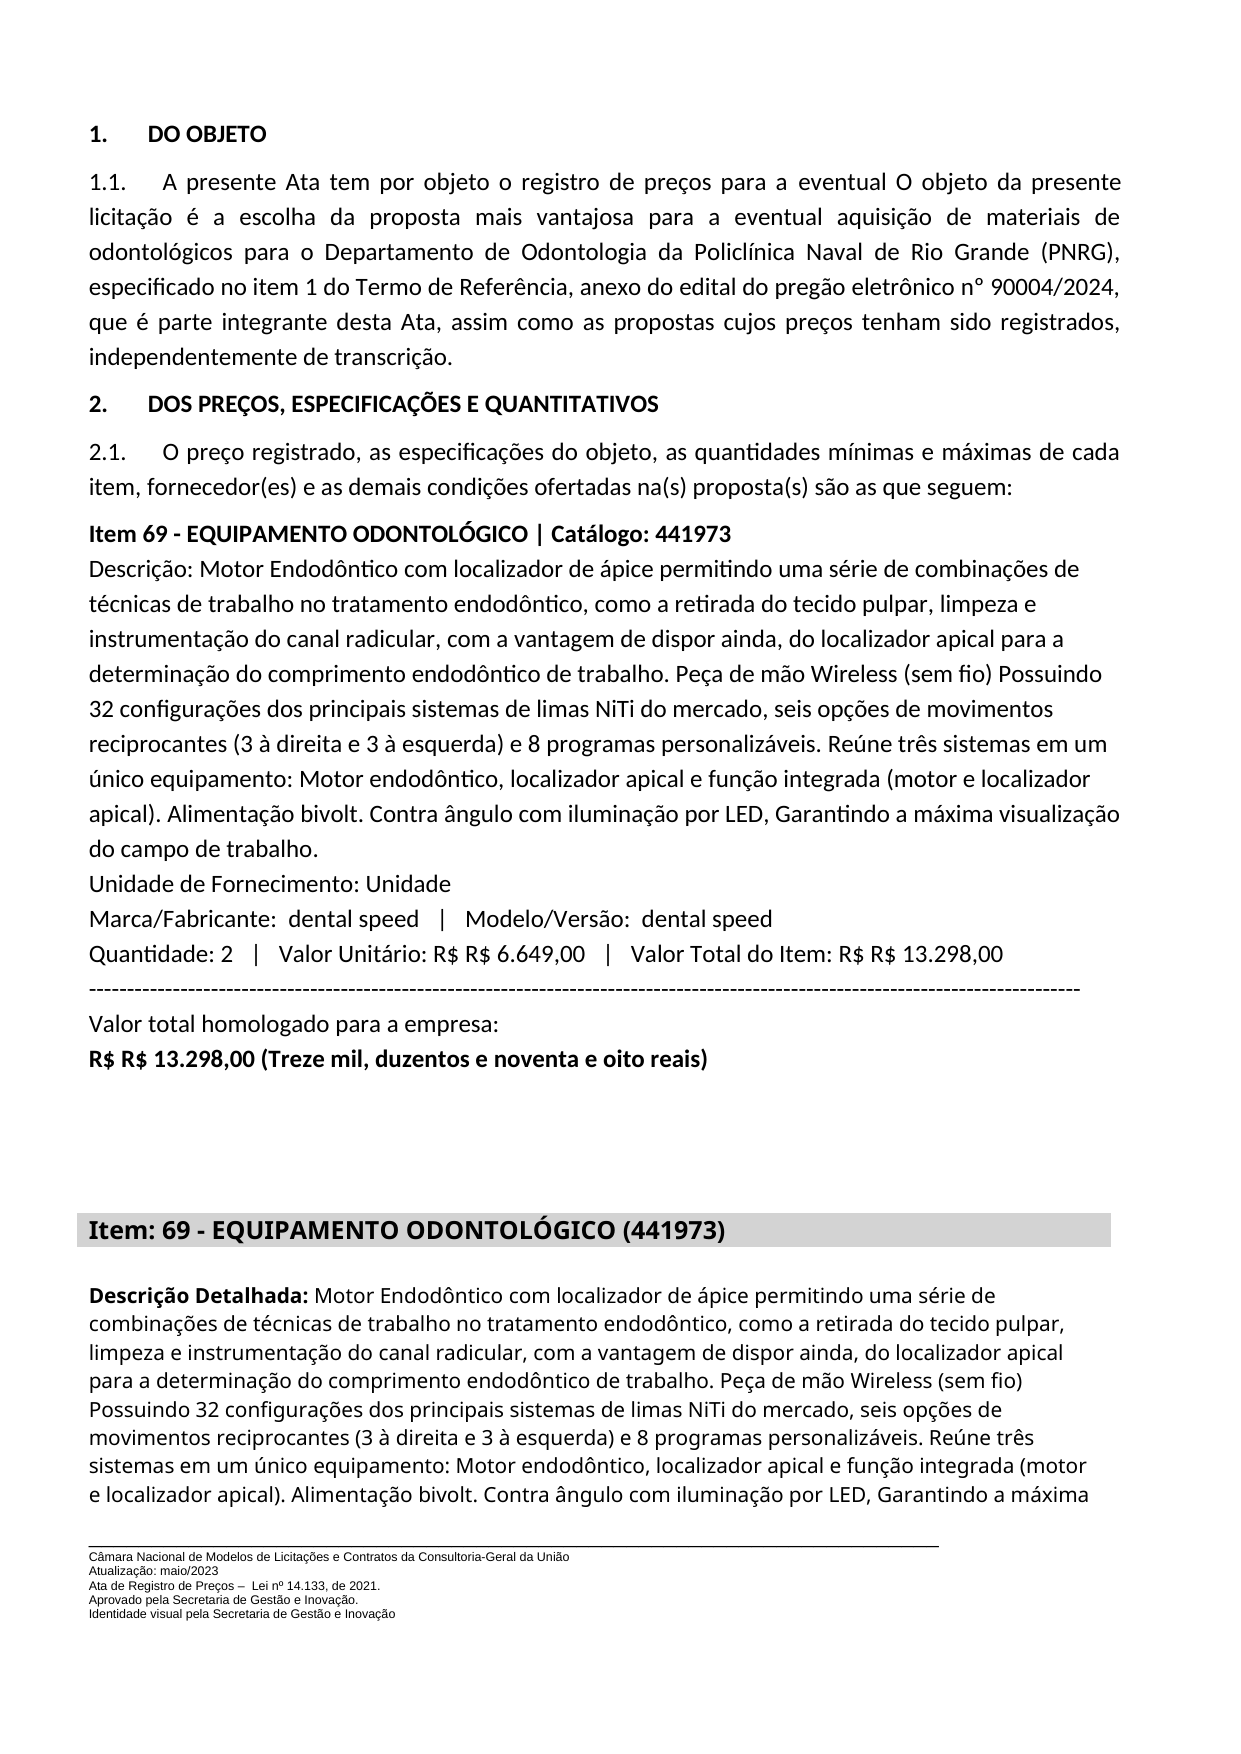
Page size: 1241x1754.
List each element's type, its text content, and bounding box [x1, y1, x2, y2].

table_header Item: 69 - EQUIPAMENTO ODONTOLÓGICO (441973) [77, 1213, 1111, 1247]
text Item 69 - EQUIPAMENTO ODONTOLÓGICO | Catálogo: 441973 Descrição: Motor Endodôntico com localizador de ápice permitindo uma série de combinações de técnicas de trabalho no tratamento endodôntico, como a retirada do tecido pulpar, limpeza e instrumentação do canal radicular, com a vantagem de dispor ainda, do localizador apical para a determinação do comprimento endodôntico de trabalho. Peça de mão Wireless (sem fio) Possuindo 32 configurações dos principais sistemas de limas NiTi do mercado, seis opções de movimentos reciprocantes (3 à direita e 3 à esquerda) e 8 programas personalizáveis. Reúne três sistemas em um único equipamento: Motor endodôntico, localizador apical e função integrada (motor e localizador apical). Alimentação bivolt. Contra ângulo com iluminação por LED, Garantindo a máxima visualização do campo de trabalho. Unidade de Fornecimento: Unidade Marca/Fabricante: dental speed | Modelo/Versão: dental speed Quantidade: 2 | Valor Unitário: R$ R$ 6.649,00 | Valor Total do Item: R$ R$ 13.298,00 ---------------------------------------------------------------------------------------------------------------------------------- Valor total homologado para a empresa: R$ R$ 13.298,00 (Treze mil, duzentos e noventa e oito reais) [88, 518, 1122, 1113]
list O preço registrado, as especificações do objeto, as quantidades mínimas e máximas de cada item, fornecedor(es) e as demais condições ofertadas na(s) proposta(s) são as que seguem: [88, 436, 1122, 501]
list A presente Ata tem por objeto o registro de preços para a eventual O objeto da presente licitação é a escolha da proposta mais vantajosa para a eventual aquisição de materiais de odontológicos para o Departamento de Odontologia da Policlínica Naval de Rio Grande (PNRG), especificado no item 1 do Termo de Referência, anexo do edital do pregão eletrônico nº 90004/2024, que é parte integrante desta Ata, assim como as propostas cujos preços tenham sido registrados, independentemente de transcrição. [88, 166, 1122, 371]
list DO OBJETO [88, 118, 1122, 149]
list DOS PREÇOS, ESPECIFICAÇÕES E QUANTITATIVOS [88, 388, 1122, 419]
